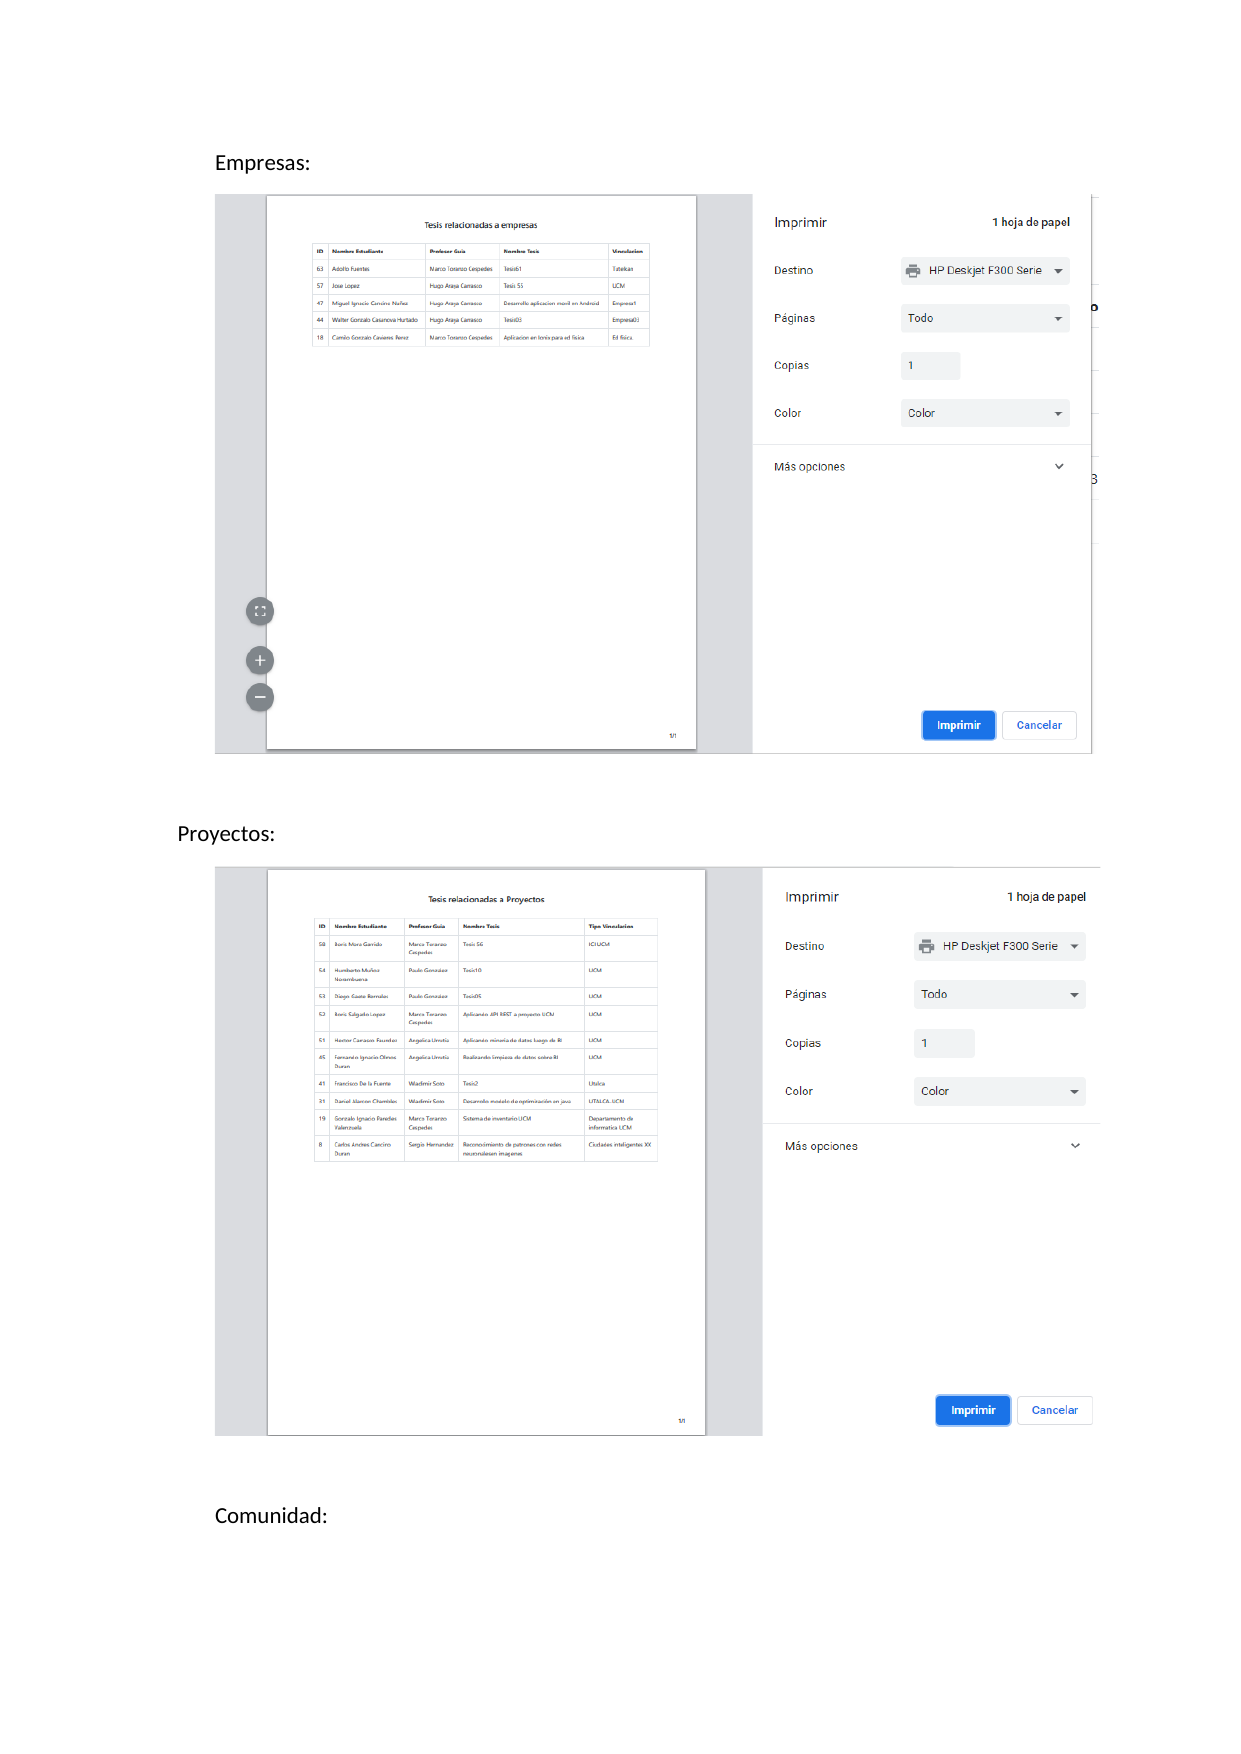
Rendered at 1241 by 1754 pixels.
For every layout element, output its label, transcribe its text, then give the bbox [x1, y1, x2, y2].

picture [214, 194, 1099, 754]
text Empresas: [215, 148, 1063, 176]
picture [214, 866, 1101, 1436]
text Proyectos: [177, 819, 1063, 848]
text Comunidad: [215, 1501, 1063, 1529]
